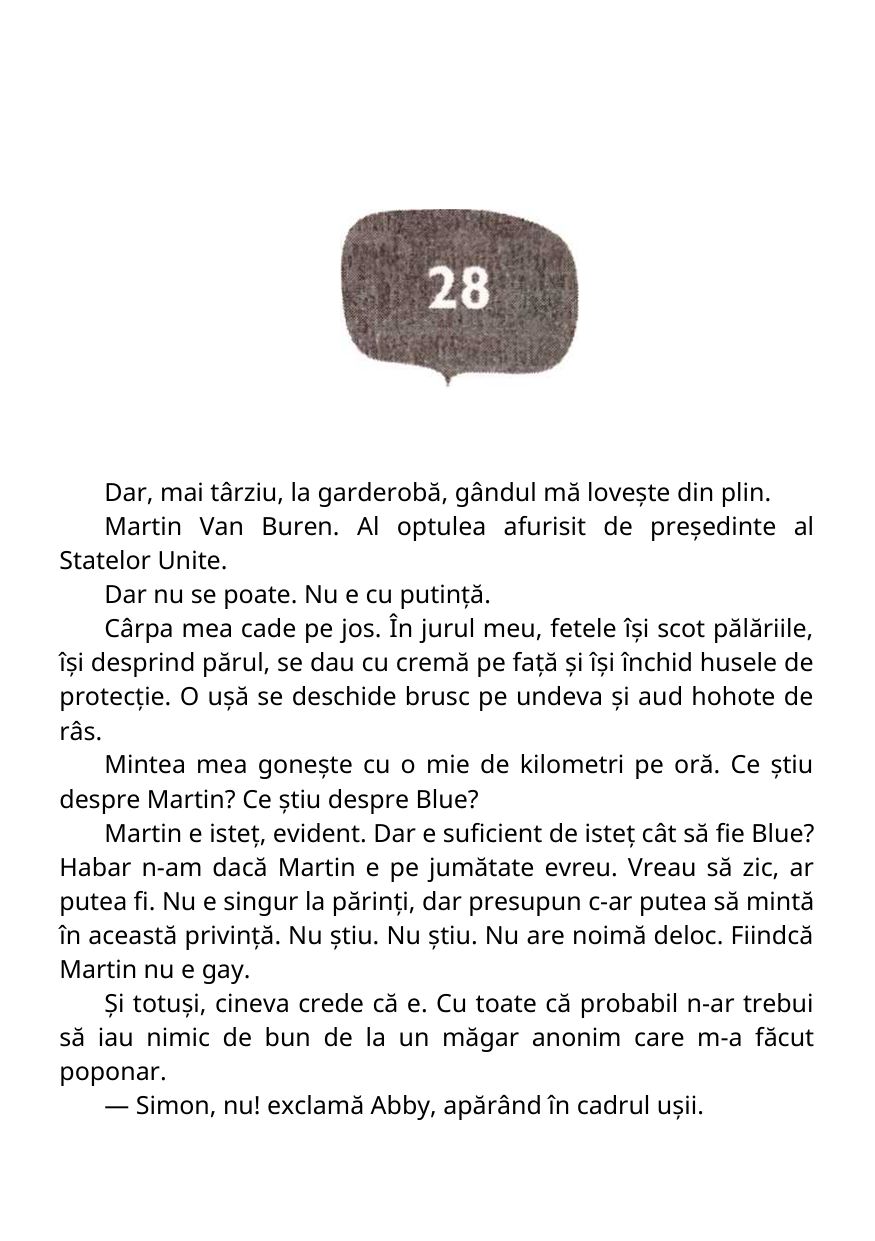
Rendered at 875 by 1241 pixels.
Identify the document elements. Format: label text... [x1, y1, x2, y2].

picture [340, 209, 579, 388]
text Dar nu se poate. Nu e cu putinţă. [59, 577, 815, 611]
text Martin Van Buren. Al optulea afurisit de preşedinte al Statelor Unite. [59, 509, 815, 577]
text Mintea mea goneşte cu o mie de kilometri pe oră. Ce ştiu despre Martin? Ce ştiu despre Blue? [59, 747, 815, 815]
text Dar, mai târziu, la garderobă, gândul mă loveşte din plin. [59, 475, 815, 509]
text Cârpa mea cade pe jos. În jurul meu, fetele îşi scot pălăriile, îşi desprind părul, se dau cu cremă pe faţă şi îşi închid husele de protecţie. O uşă se deschide brusc pe undeva şi aud hohote de râs. [59, 611, 815, 747]
text Martin e isteţ, evident. Dar e suficient de isteţ cât să fie Blue? Habar n-am dacă Martin e pe jumătate evreu. Vreau să zic, ar putea fi. Nu e singur la părinţi, dar presupun c-ar putea să mintă în această privinţă. Nu ştiu. Nu ştiu. Nu are noimă deloc. Fiindcă Martin nu e gay. [59, 815, 815, 986]
text — Simon, nu! exclamă Abby, apărând în cadrul uşii. [59, 1088, 815, 1122]
text Şi totuşi, cineva crede că e. Cu toate că probabil n-ar trebui să iau nimic de bun de la un măgar anonim care m-a făcut poponar. [59, 986, 815, 1088]
